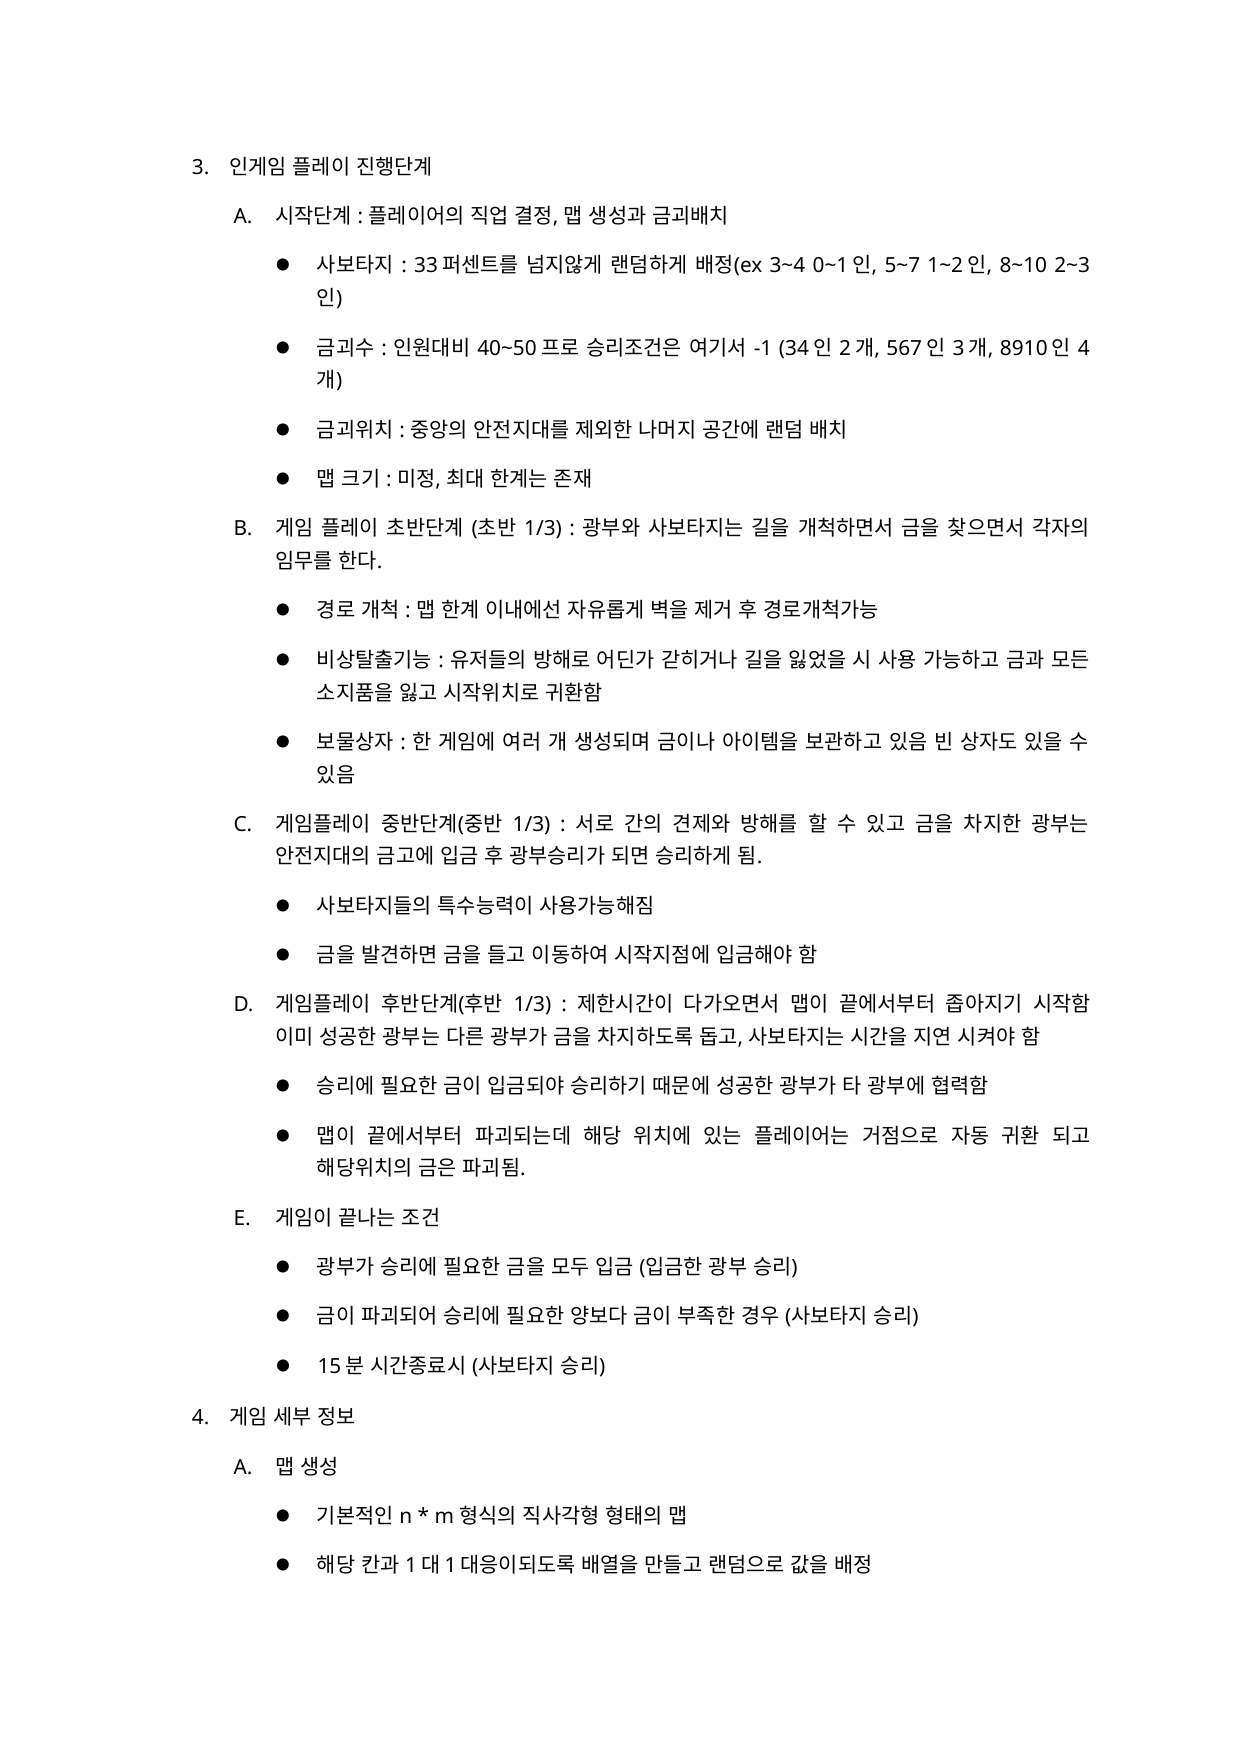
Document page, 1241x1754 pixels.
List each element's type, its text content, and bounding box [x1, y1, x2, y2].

list 맵 크기 : 미정, 최대 한계는 존재 [275, 462, 1090, 493]
list 인게임 플레이 진행단계 [192, 150, 1090, 180]
list 맵 생성 [233, 1450, 1090, 1480]
list 금괴위치 : 중앙의 안전지대를 제외한 나머지 공간에 랜덤 배치 [275, 413, 1090, 443]
list 비상탈출기능 : 유저들의 방해로 어딘가 갇히거나 길을 잃었을 시 사용 가능하고 금과 모든 소지품을 잃고 시작위치로 귀환함 [275, 643, 1090, 706]
list 금이 파괴되어 승리에 필요한 양보다 금이 부족한 경우 (사보타지 승리) [275, 1300, 1090, 1330]
list 해당 칸과 1대1대응이되도록 배열을 만들고 랜덤으로 값을 배정 [275, 1549, 1090, 1579]
list 경로 개척 : 맵 한계 이내에선 자유롭게 벽을 제거 후 경로개척가능 [275, 594, 1090, 624]
list 15분 시간종료시 (사보타지 승리) [275, 1349, 1090, 1379]
list 게임플레이 중반단계(중반 1/3) : 서로 간의 견제와 방해를 할 수 있고 금을 차지한 광부는 안전지대의 금고에 입금 후 광부승리가 되면 승리하게 됨. [233, 807, 1090, 870]
list 게임 세부 정보 [192, 1401, 1090, 1431]
list 사보타지들의 특수능력이 사용가능해짐 [275, 889, 1090, 919]
list 시작단계 : 플레이어의 직업 결정, 맵 생성과 금괴배치 [233, 199, 1090, 230]
list 맵이 끝에서부터 파괴되는데 해당 위치에 있는 플레이어는 거점으로 자동 귀환 되고 해당위치의 금은 파괴됨. [275, 1119, 1090, 1182]
list 금을 발견하면 금을 들고 이동하여 시작지점에 입금해야 함 [275, 938, 1090, 969]
list 광부가 승리에 필요한 금을 모두 입금 (입금한 광부 승리) [275, 1250, 1090, 1281]
list 기본적인 n * m 형식의 직사각형 형태의 맵 [275, 1499, 1090, 1530]
list 보물상자 : 한 게임에 여러 개 생성되며 금이나 아이템을 보관하고 있음 빈 상자도 있을 수 있음 [275, 725, 1090, 788]
list 게임이 끝나는 조건 [233, 1201, 1090, 1231]
list 승리에 필요한 금이 입금되야 승리하기 때문에 성공한 광부가 타 광부에 협력함 [275, 1070, 1090, 1100]
list 게임플레이 후반단계(후반 1/3) : 제한시간이 다가오면서 맵이 끝에서부터 좁아지기 시작함 이미 성공한 광부는 다른 광부가 금을 차지하도록 돕고, 사보타지는 시간을 지연 시켜야 함 [233, 988, 1090, 1051]
list 게임 플레이 초반단계 (초반 1/3) : 광부와 사보타지는 길을 개척하면서 금을 찾으면서 각자의 임무를 한다. [233, 512, 1090, 575]
list 사보타지 : 33퍼센트를 넘지않게 랜덤하게 배정(ex 3~4 0~1인, 5~7 1~2인, 8~10 2~3인) [275, 249, 1090, 312]
list 금괴수 : 인원대비 40~50프로 승리조건은 여기서 -1 (34인 2개, 567인 3개, 8910인 4개) [275, 331, 1090, 394]
